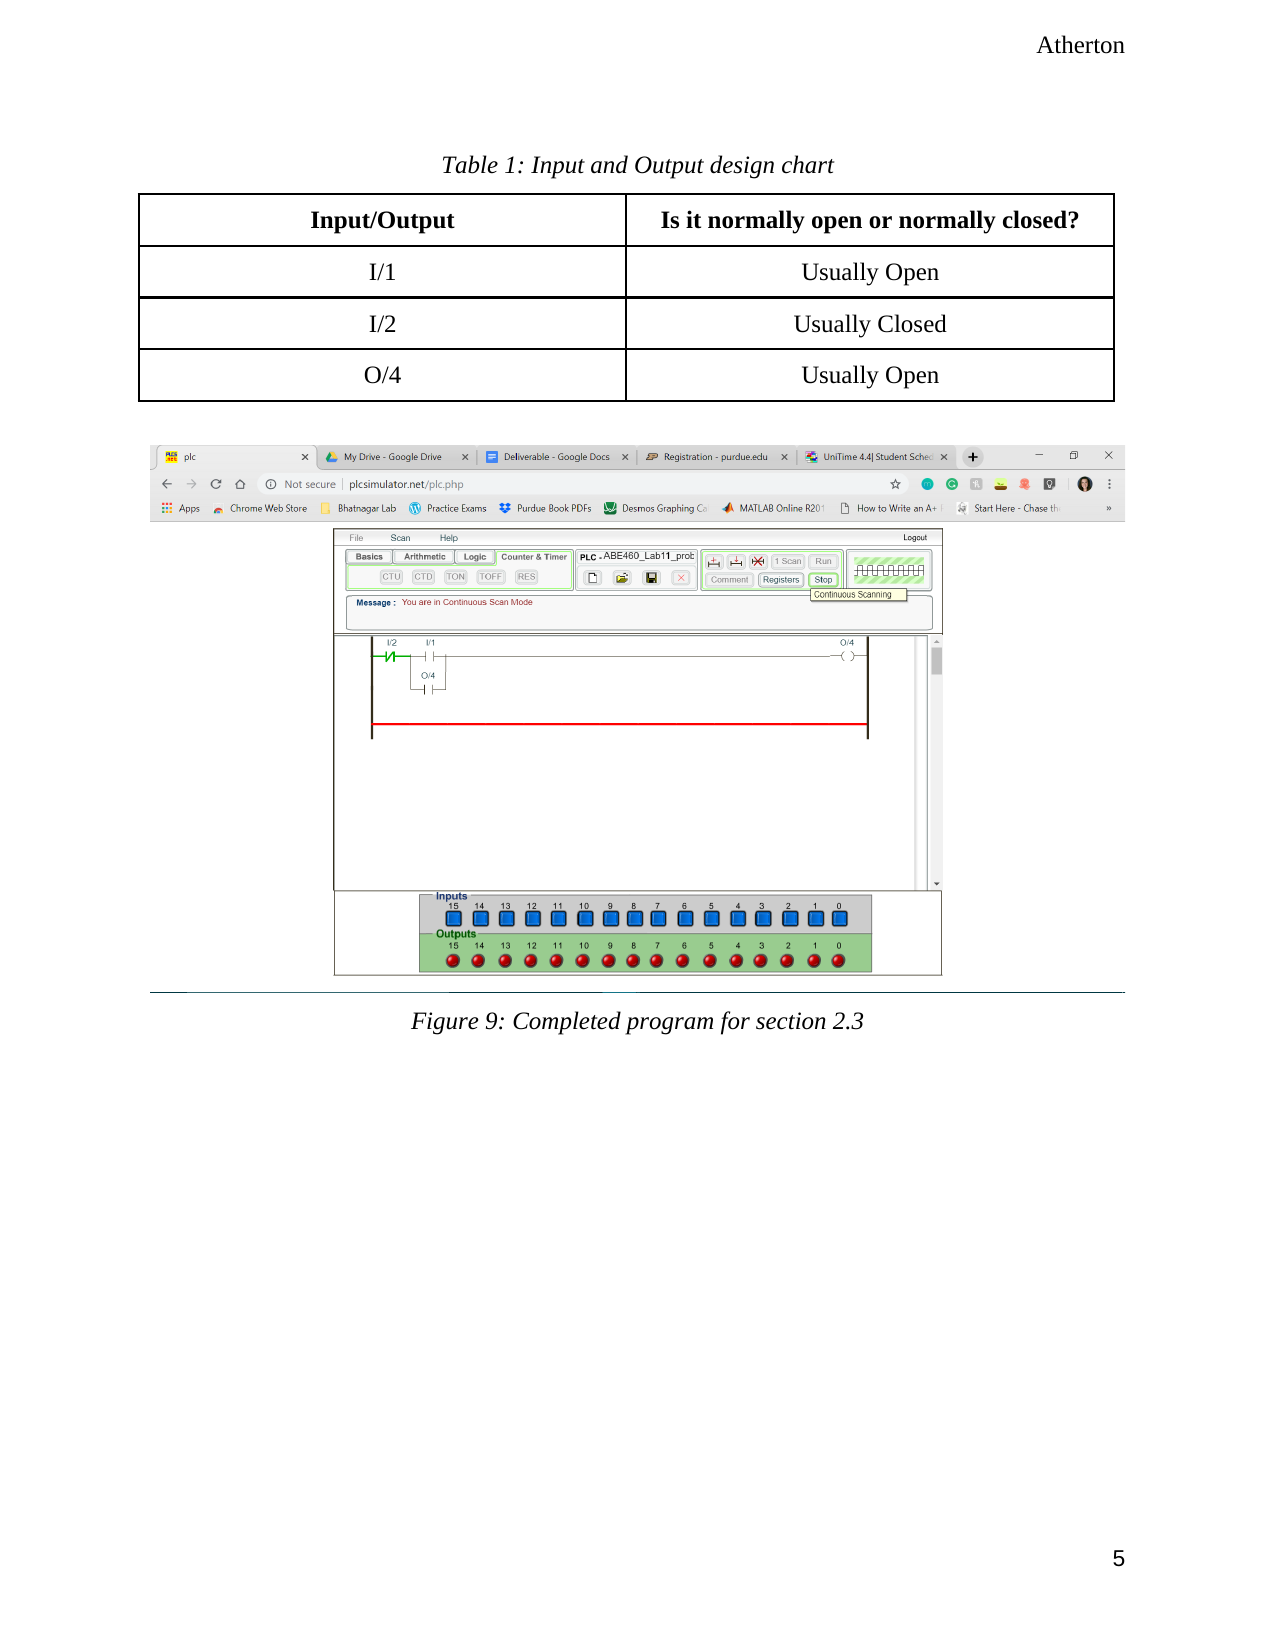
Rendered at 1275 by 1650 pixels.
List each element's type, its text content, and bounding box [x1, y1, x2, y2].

picture [150, 445, 1125, 993]
text Figure 9: Completed program for section 2.3 [150, 1006, 1125, 1035]
text Table 1: Input and Output design chart [150, 150, 1125, 179]
table_cell Usually Open [627, 350, 1113, 400]
table_cell I/1 [140, 247, 625, 296]
table_cell I/2 [140, 299, 625, 348]
table_cell Usually Closed [627, 299, 1113, 348]
table_cell O/4 [140, 350, 625, 400]
table_cell Usually Open [627, 247, 1113, 296]
table_header Is it normally open or normally closed? [627, 195, 1113, 245]
table_header Input/Output [140, 195, 625, 245]
